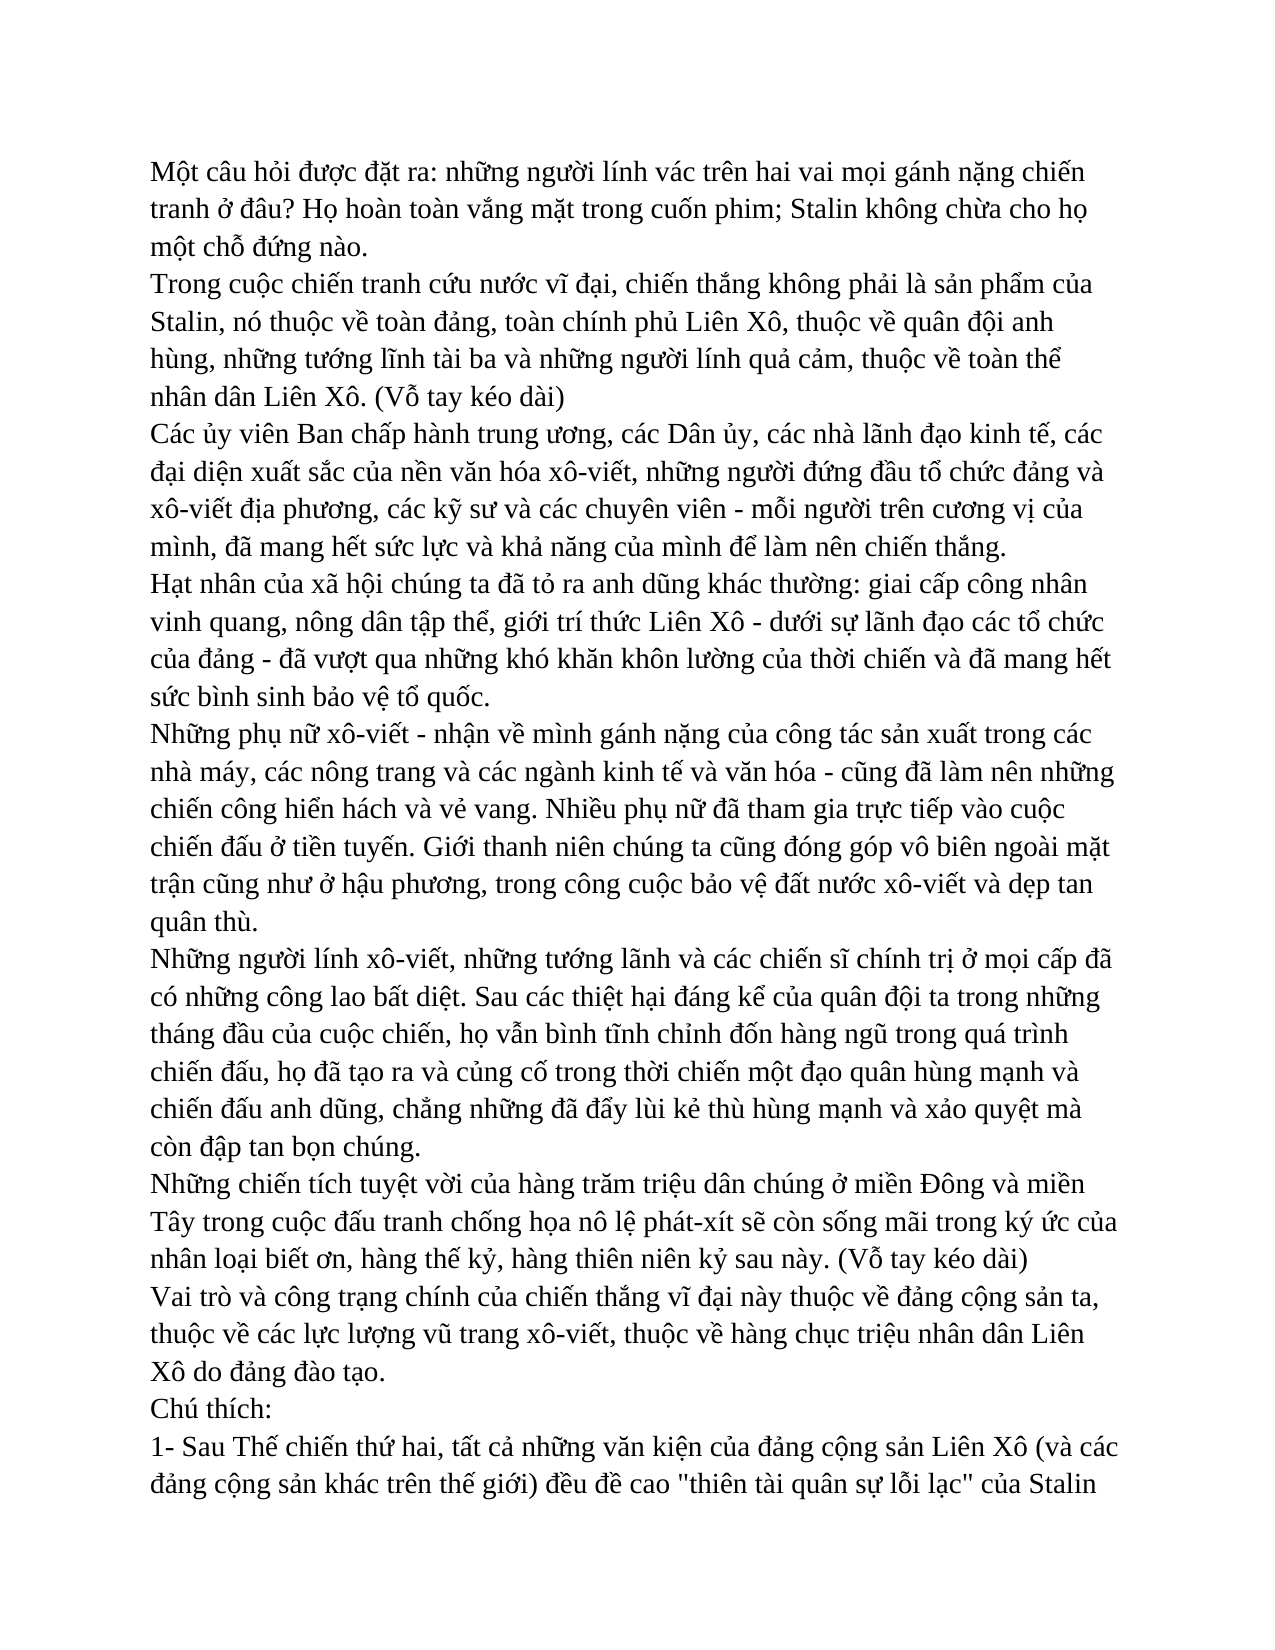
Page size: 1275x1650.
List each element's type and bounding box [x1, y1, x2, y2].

text [150, 150, 1125, 1500]
